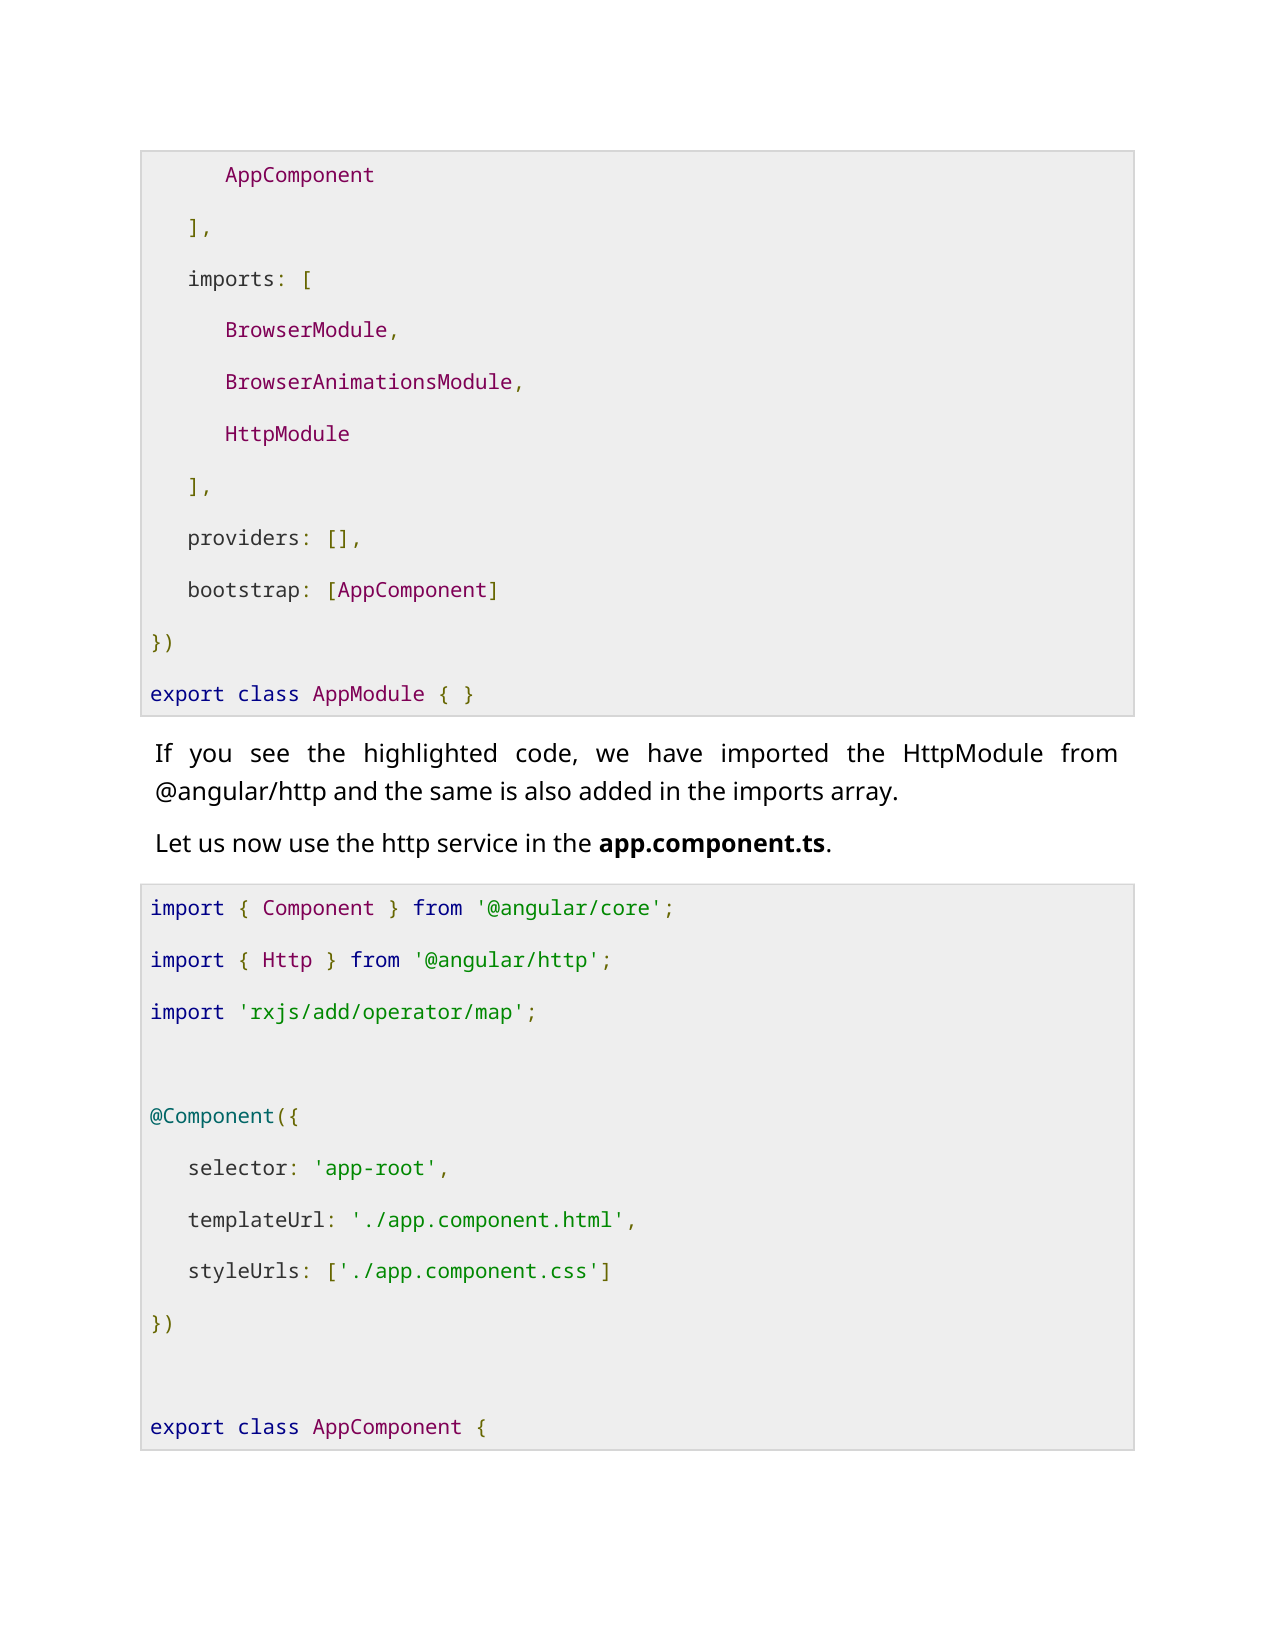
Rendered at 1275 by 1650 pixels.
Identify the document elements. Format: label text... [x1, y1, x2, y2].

text AppComponent [142, 152, 1133, 188]
text HttpModule [142, 409, 1133, 448]
text export class AppComponent { [142, 1402, 1133, 1449]
text import { Http } from '@angular/http'; [142, 935, 1133, 974]
text styleUrls: ['./app.component.css'] [142, 1247, 1133, 1285]
text providers: [], [142, 513, 1133, 551]
text bootstrap: [AppComponent] [142, 565, 1133, 603]
text import { Component } from '@angular/core'; [142, 885, 1133, 922]
text selector: 'app-root', [142, 1143, 1133, 1181]
text BrowserAnimationsModule, [142, 357, 1133, 396]
text If you see the highlighted code, we have imported the HttpModule from @angular/http and the same is also added in the imports array. [155, 733, 1120, 808]
text }) [142, 617, 1133, 655]
text export class AppModule { } [142, 669, 1133, 715]
text ], [142, 461, 1133, 499]
text Let us now use the http service in the app.component.ts. [155, 823, 1120, 860]
text }) [142, 1298, 1133, 1337]
text ], [142, 202, 1133, 240]
text @Component({ [142, 1091, 1133, 1129]
text import 'rxjs/add/operator/map'; [142, 987, 1133, 1026]
text templateUrl: './app.component.html', [142, 1195, 1133, 1233]
text BrowserModule, [142, 306, 1133, 344]
text imports: [ [142, 254, 1133, 292]
